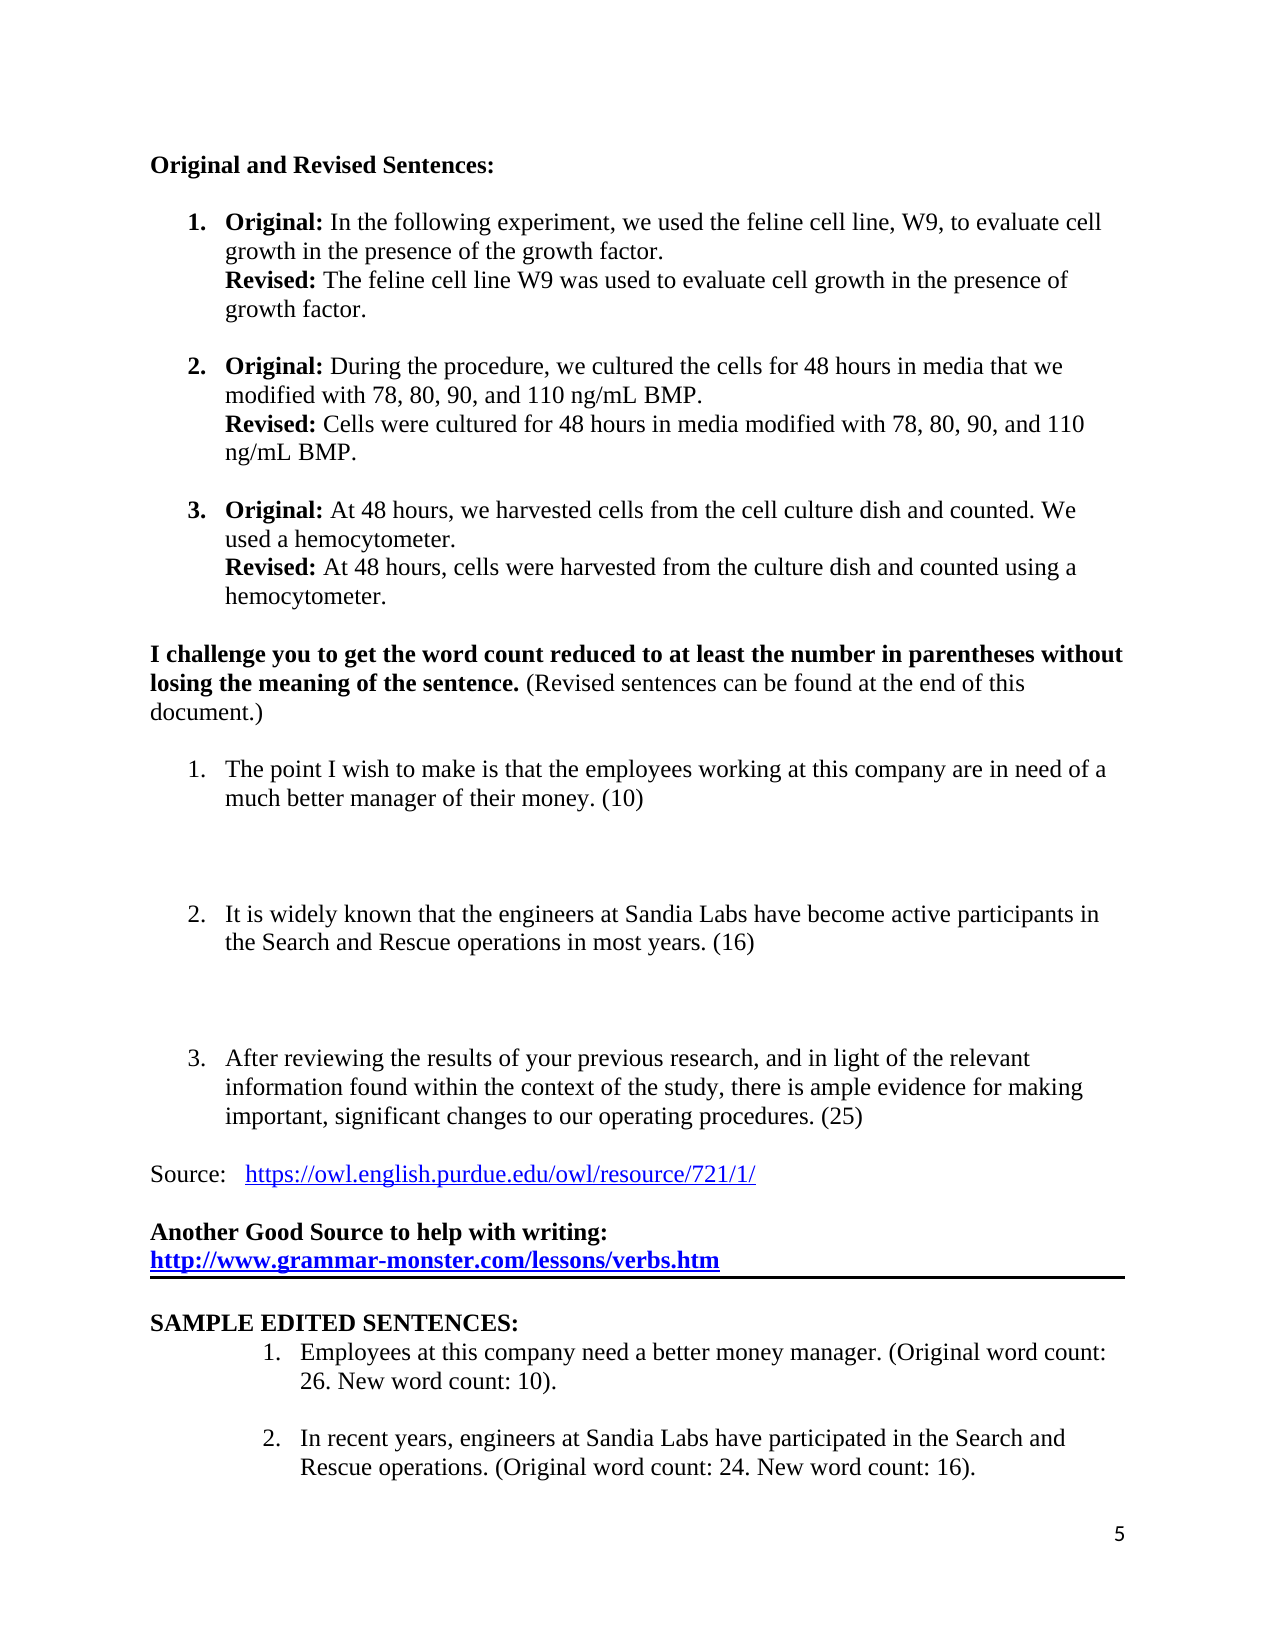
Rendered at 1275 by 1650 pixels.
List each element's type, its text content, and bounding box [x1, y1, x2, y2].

text Another Good Source to help with writing: http://www.grammar-monster.com/lessons/verbs.htm [150, 1217, 1125, 1276]
list Original: At 48 hours, we harvested cells from the cell culture dish and counted. We used a hemocytometer. [187, 495, 1125, 552]
text Source: https://owl.english.purdue.edu/owl/resource/721/1/ [150, 1159, 1125, 1187]
list Original: In the following experiment, we used the feline cell line, W9, to evaluate cell growth in the presence of the growth factor. [187, 207, 1125, 265]
list The point I wish to make is that the employees working at this company are in need of a much better manager of their money. (10) [187, 754, 1125, 812]
text Revised: Cells were cultured for 48 hours in media modified with 78, 80, 90, and 110 ng/mL BMP. [150, 409, 1125, 466]
list Employees at this company need a better money manager. (Original word count: 26. New word count: 10). [262, 1337, 1125, 1395]
list It is widely known that the engineers at Sandia Labs have become active participants in the Search and Rescue operations in most years. (16) [187, 899, 1125, 956]
list In recent years, engineers at Sandia Labs have participated in the Search and Rescue operations. (Original word count: 24. New word count: 16). [262, 1423, 1125, 1481]
text I challenge you to get the word count reduced to at least the number in parentheses without losing the meaning of the sentence. (Revised sentences can be found at the end of this document.) [150, 639, 1125, 725]
list After reviewing the results of your previous research, and in light of the relevant information found within the context of the study, there is ample evidence for making important, significant changes to our operating procedures. (25) [187, 1043, 1125, 1129]
text Revised: The feline cell line W9 was used to evaluate cell growth in the presence of growth factor. [150, 265, 1125, 322]
list Original: During the procedure, we cultured the cells for 48 hours in media that we modified with 78, 80, 90, and 110 ng/mL BMP. [187, 351, 1125, 409]
text Revised: At 48 hours, cells were harvested from the culture dish and counted using a hemocytometer. [150, 552, 1125, 610]
text Original and Revised Sentences: [150, 150, 1125, 179]
text SAMPLE EDITED SENTENCES: [150, 1308, 1125, 1337]
